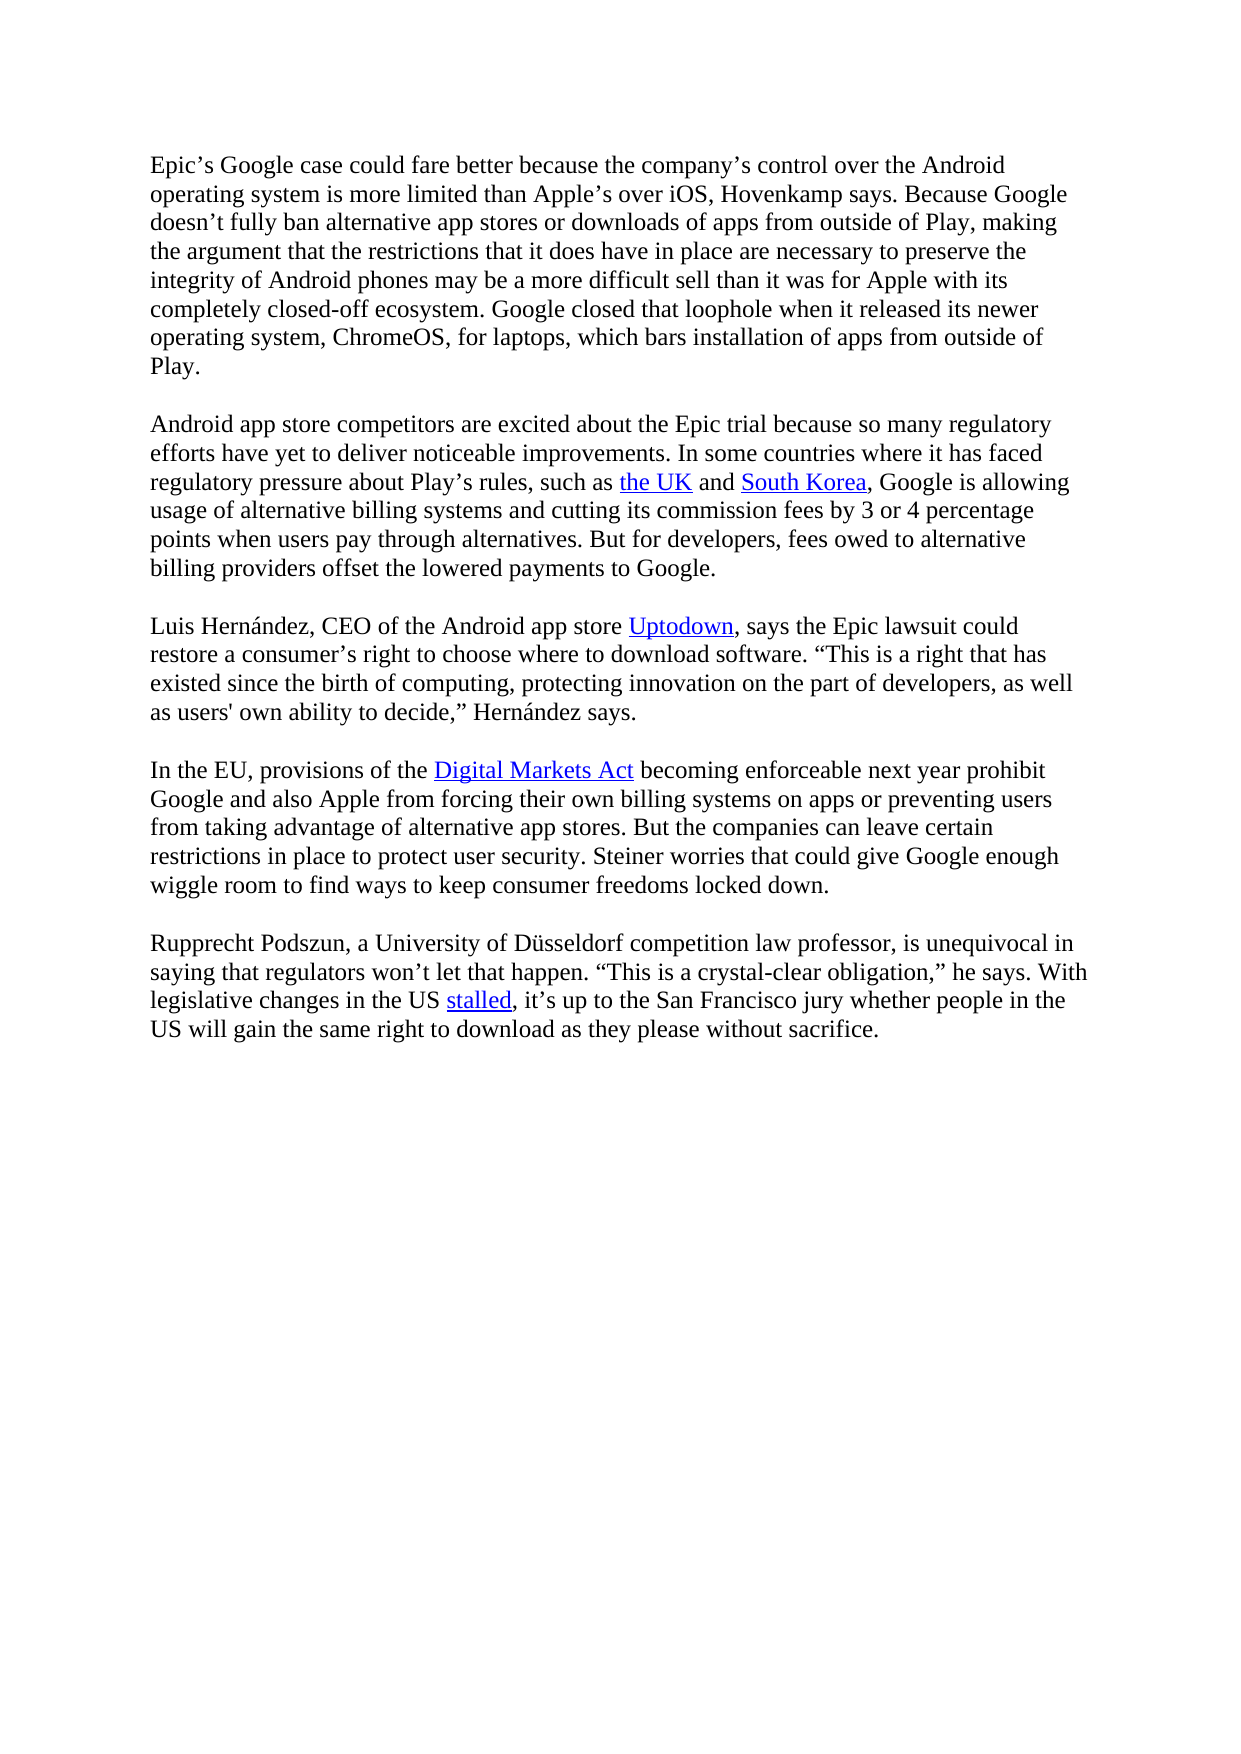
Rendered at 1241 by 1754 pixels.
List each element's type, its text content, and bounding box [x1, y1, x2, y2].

text Luis Hernández, CEO of the Android app store Uptodown, says the Epic lawsuit could restore a consumer’s right to choose where to download software. “This is a right that has existed since the birth of computing, protecting innovation on the part of developers, as well as users' own ability to decide,” Hernández says. [150, 611, 1090, 726]
text In the EU, provisions of the Digital Markets Act becoming enforceable next year prohibit Google and also Apple from forcing their own billing systems on apps or preventing users from taking advantage of alternative app stores. But the companies can leave certain restrictions in place to protect user security. Steiner worries that could give Google enough wiggle room to find ways to keep consumer freedoms locked down. [150, 755, 1090, 899]
text Android app store competitors are excited about the Epic trial because so many regulatory efforts have yet to deliver noticeable improvements. In some countries where it has faced regulatory pressure about Play’s rules, such as the UK and South Korea, Google is allowing usage of alternative billing systems and cutting its commission fees by 3 or 4 percentage points when users pay through alternatives. But for developers, fees owed to alternative billing providers offset the lowered payments to Google. [150, 409, 1090, 582]
text Epic’s Google case could fare better because the company’s control over the Android operating system is more limited than Apple’s over iOS, Hovenkamp says. Because Google doesn’t fully ban alternative app stores or downloads of apps from outside of Play, making the argument that the restrictions that it does have in place are necessary to preserve the integrity of Android phones may be a more difficult sell than it was for Apple with its completely closed-off ecosystem. Google closed that loophole when it released its newer operating system, ChromeOS, for laptops, which bars installation of apps from outside of Play. [150, 150, 1090, 380]
text Rupprecht Podszun, a University of Düsseldorf competition law professor, is unequivocal in saying that regulators won’t let that happen. “This is a crystal-clear obligation,” he says. With legislative changes in the US stalled, it’s up to the San Francisco jury whether people in the US will gain the same right to download as they please without sacrifice. [150, 928, 1090, 1043]
